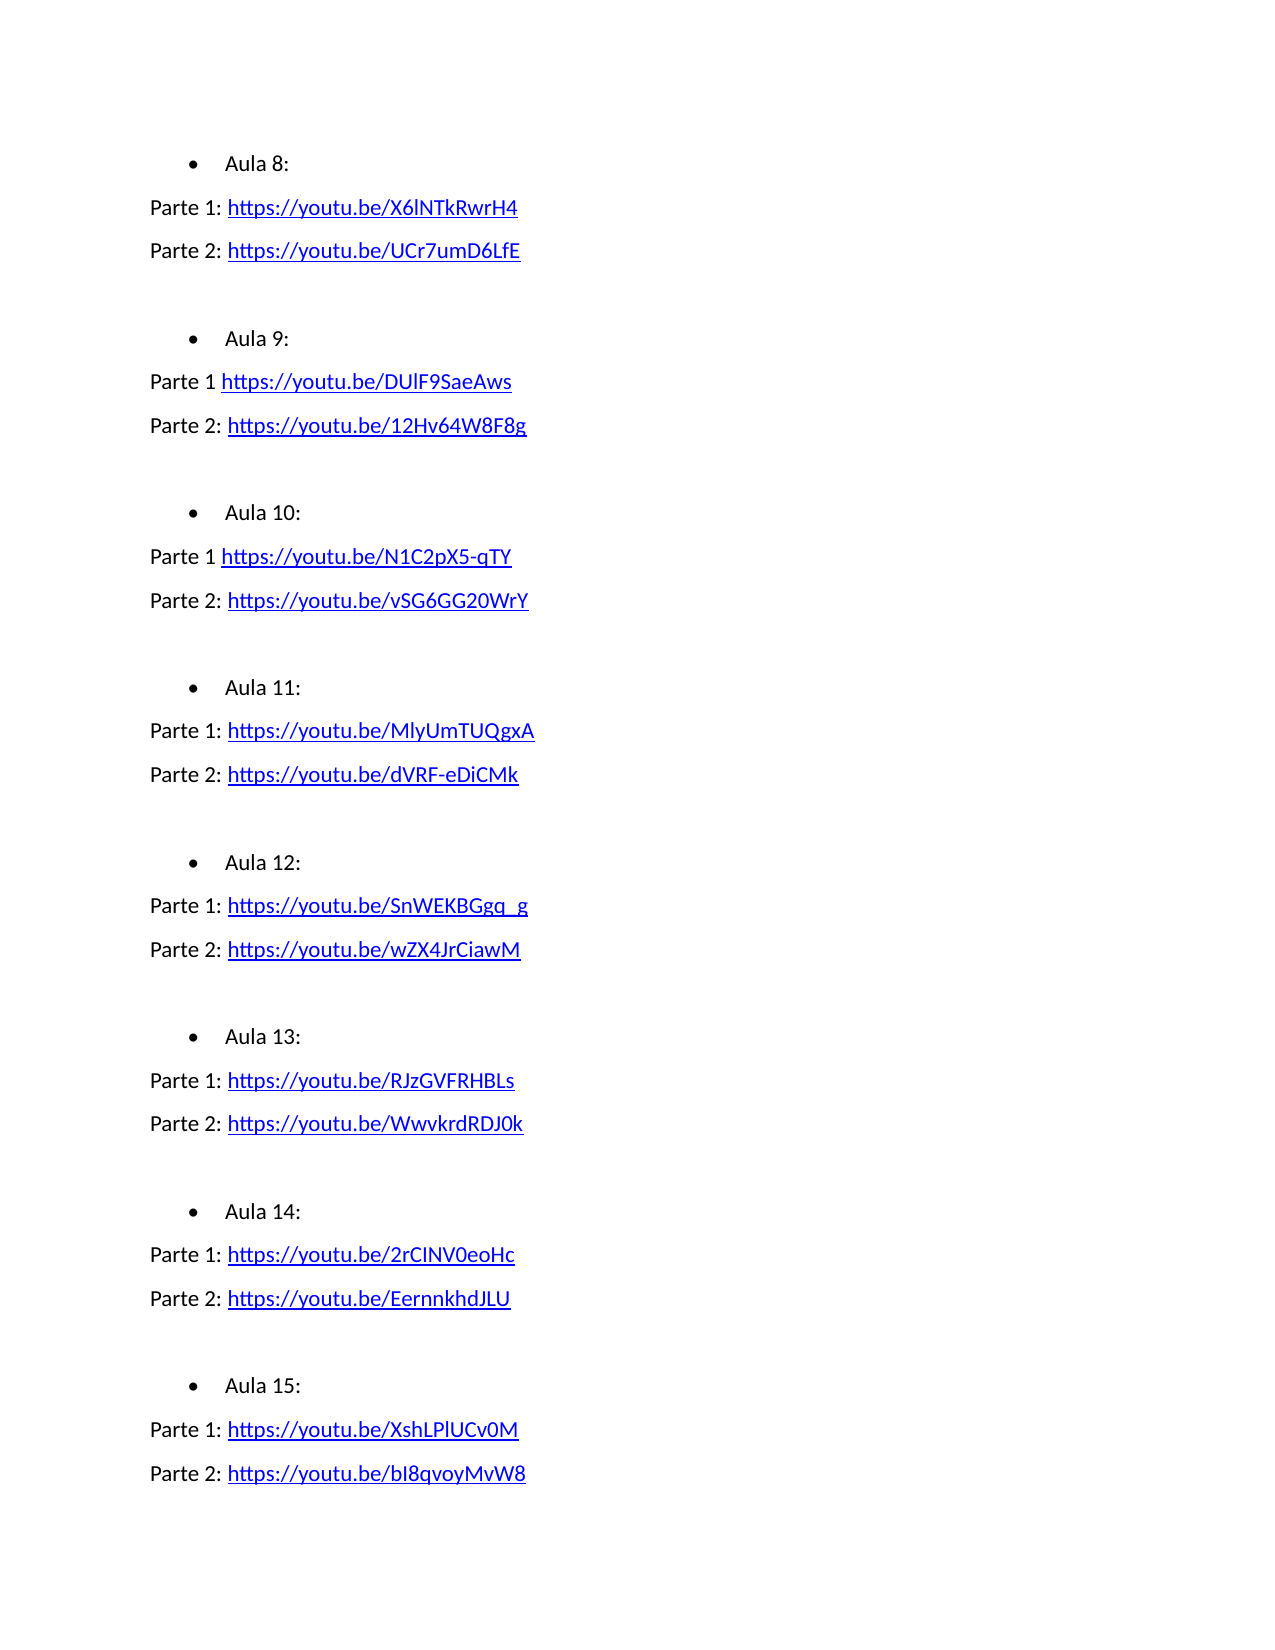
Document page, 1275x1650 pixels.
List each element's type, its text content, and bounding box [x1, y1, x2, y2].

text Parte 2: https://youtu.be/vSG6GG20WrY [150, 586, 1125, 613]
list Aula 8: [187, 150, 1125, 177]
text Parte 2: https://youtu.be/UCr7umD6LfE [150, 237, 1125, 264]
text Parte 1 https://youtu.be/N1C2pX5-qTY [150, 543, 1125, 570]
text Parte 1: https://youtu.be/2rCINV0eoHc [150, 1241, 1125, 1268]
list Aula 13: [187, 1023, 1125, 1050]
text Parte 1: https://youtu.be/RJzGVFRHBLs [150, 1067, 1125, 1093]
list Aula 12: [187, 848, 1125, 875]
text Parte 2: https://youtu.be/EernnkhdJLU [150, 1285, 1125, 1312]
text Parte 1: https://youtu.be/MlyUmTUQgxA [150, 717, 1125, 744]
list Aula 11: [187, 674, 1125, 701]
list Aula 14: [187, 1197, 1125, 1224]
list Aula 10: [187, 499, 1125, 526]
text Parte 2: https://youtu.be/wZX4JrCiawM [150, 936, 1125, 963]
text Parte 2: https://youtu.be/WwvkrdRDJ0k [150, 1110, 1125, 1137]
text Parte 1: https://youtu.be/XshLPlUCv0M [150, 1416, 1125, 1443]
text Parte 2: https://youtu.be/dVRF-eDiCMk [150, 761, 1125, 788]
text Parte 2: https://youtu.be/12Hv64W8F8g [150, 412, 1125, 439]
text Parte 1: https://youtu.be/X6lNTkRwrH4 [150, 194, 1125, 221]
text Parte 1 https://youtu.be/DUlF9SaeAws [150, 368, 1125, 395]
list Aula 15: [187, 1372, 1125, 1399]
text Parte 1: https://youtu.be/SnWEKBGgq_g [150, 892, 1125, 919]
list Aula 9: [187, 324, 1125, 352]
text Parte 2: https://youtu.be/bI8qvoyMvW8 [150, 1459, 1125, 1486]
